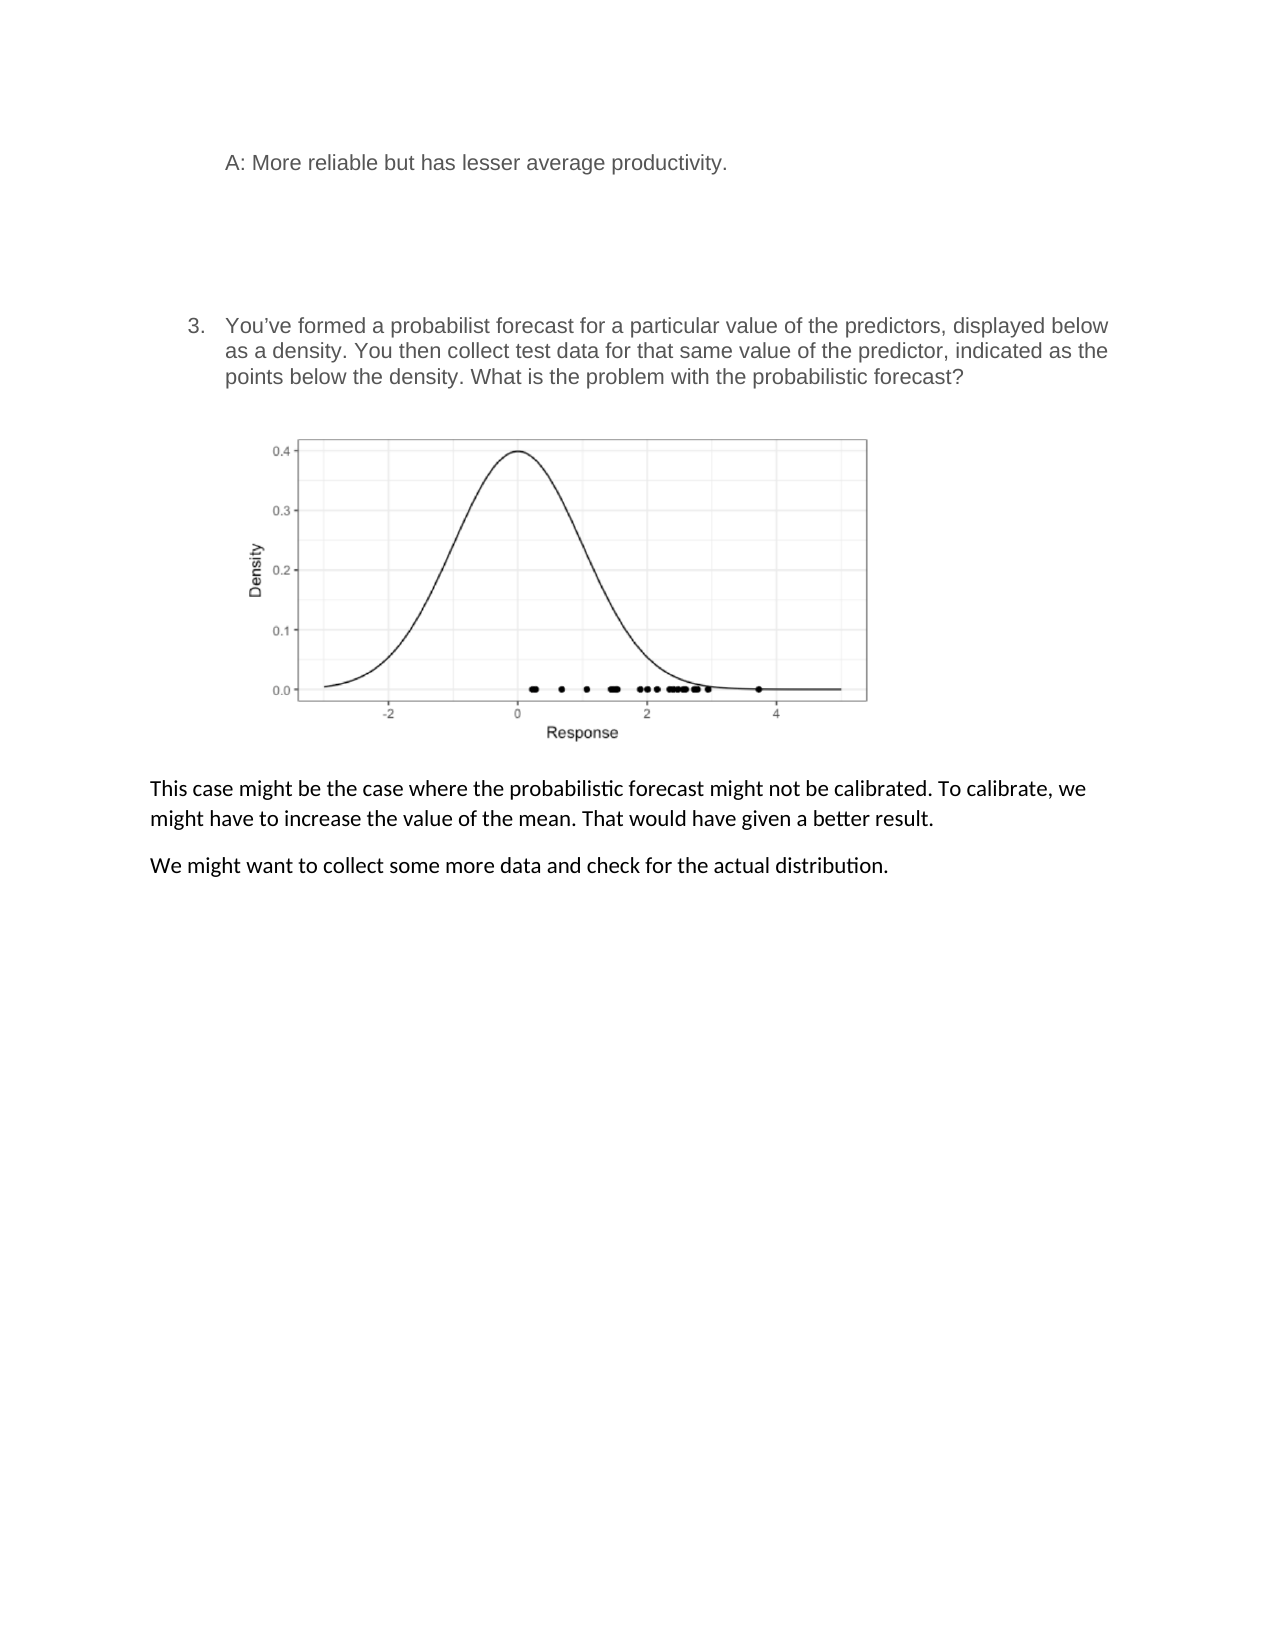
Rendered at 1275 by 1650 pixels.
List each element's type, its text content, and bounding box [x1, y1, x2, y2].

list You’ve formed a probabilist forecast for a particular value of the predictors, displayed below as a density. You then collect test data for that same value of the predictor, indicated as the points below the density. What is the problem with the probabilistic forecast? [187, 313, 1125, 389]
text This case might be the case where the probabilistic forecast might not be calibrated. To calibrate, we might have to increase the value of the mean. That would have given a better result. [150, 774, 1125, 832]
text A: More reliable but has lesser average productivity. [225, 150, 1125, 175]
picture [225, 417, 877, 745]
text We might want to collect some more data and check for the actual distribution. [150, 851, 1125, 879]
